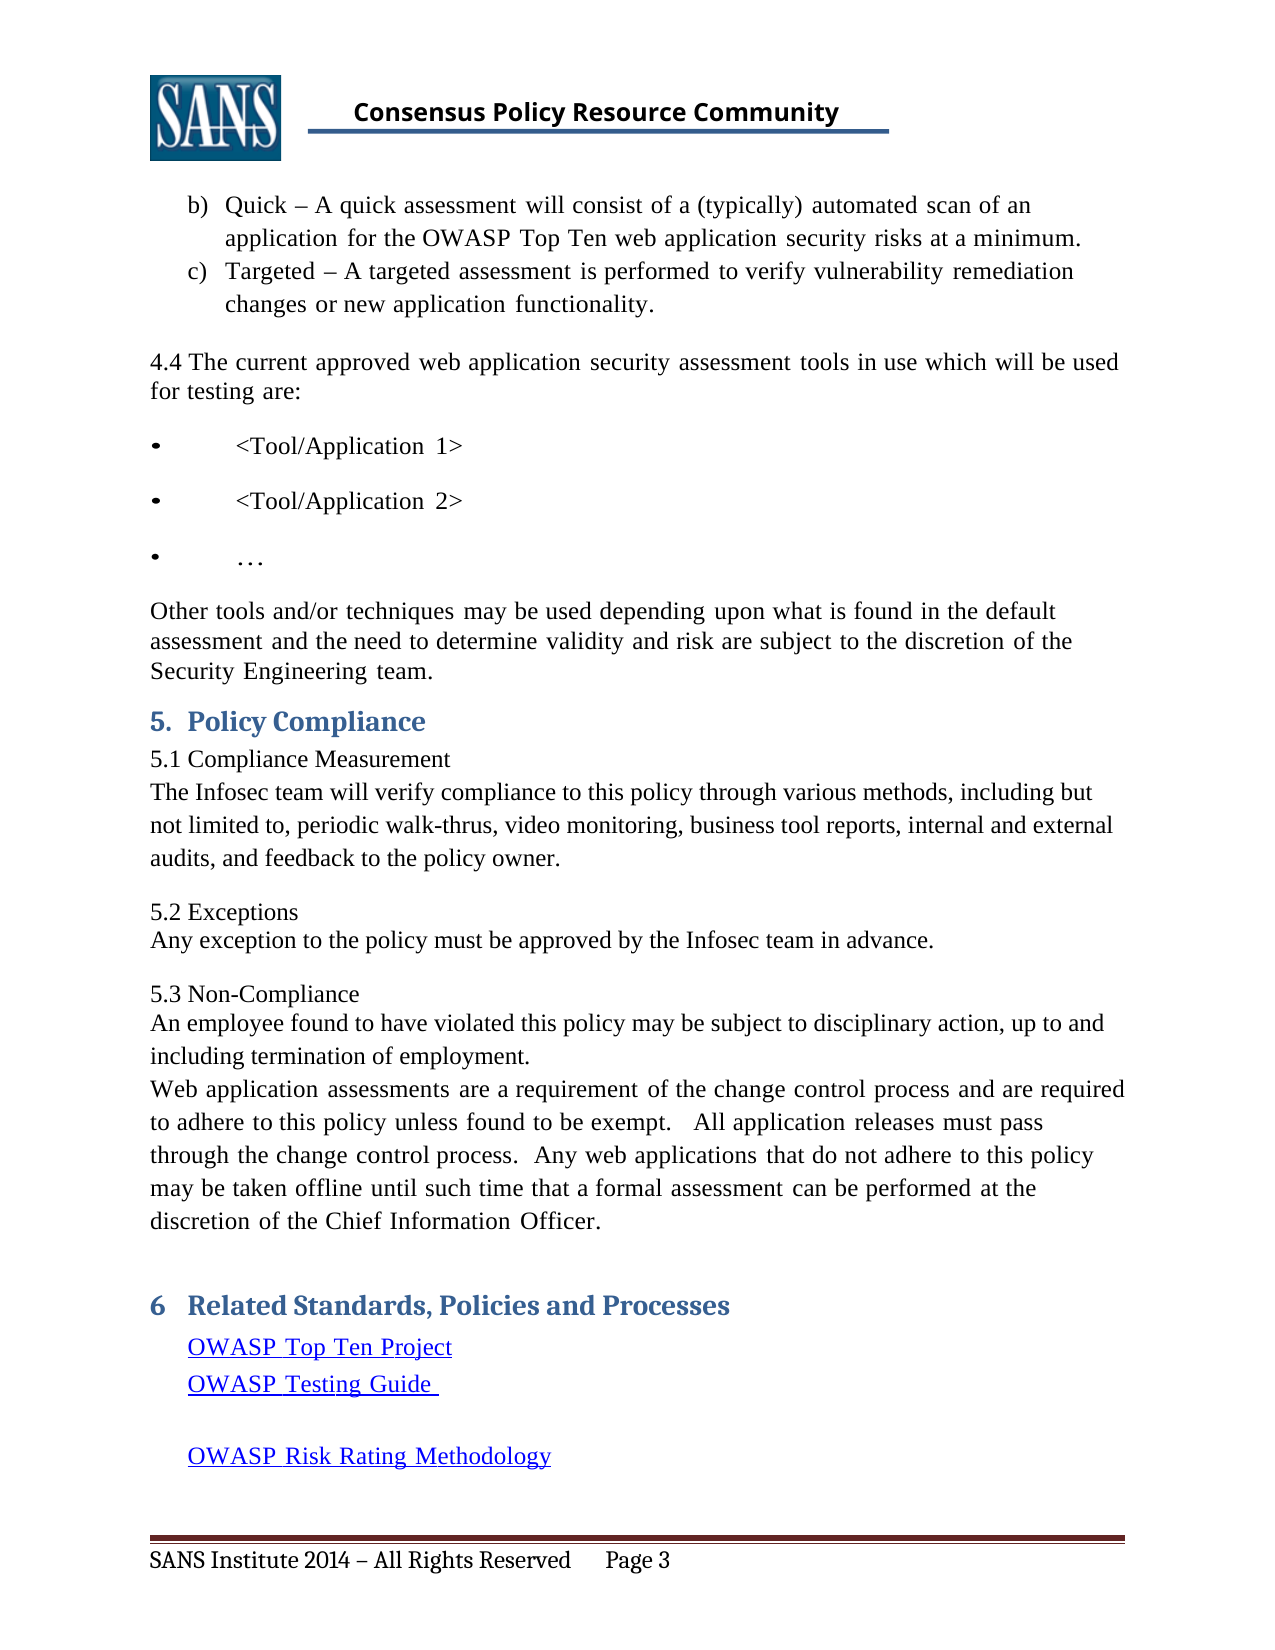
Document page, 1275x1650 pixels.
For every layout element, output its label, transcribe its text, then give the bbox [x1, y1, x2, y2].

text OWASP Testing Guide [187, 1369, 1127, 1398]
subtitle Exceptions [150, 897, 1125, 926]
text OWASP Risk Rating Methodology [187, 1441, 1127, 1470]
subtitle Policy Compliance [150, 705, 1125, 739]
list The Infosec team will verify compliance to this policy through various methods, including but not limited to, periodic walk-thrus, video monitoring, business tool reports, internal and external audits, and feedback to the policy owner. [150, 777, 1125, 872]
text Other tools and/or techniques may be used depending upon what is found in the default assessment and the need to determine validity and risk are subject to the discretion of the Security Engineering team. [150, 596, 1111, 685]
text OWASP Top Ten Project [187, 1332, 1127, 1361]
subtitle Non-Compliance [150, 979, 1125, 1008]
list Compliance Measurement [150, 744, 1125, 773]
list Web application assessments are a requirement of the change control process and are required to adhere to this policy unless found to be exempt. All application releases must pass through the change control process. Any web applications that do not adhere to this policy may be taken offline until such time that a formal assessment can be performed at the discretion of the Chief Information Officer. [150, 1074, 1125, 1235]
list An employee found to have violated this policy may be subject to disciplinary action, up to and including termination of employment. [150, 1008, 1125, 1070]
text • … [150, 542, 1127, 571]
list Any exception to the policy must be approved by the Infosec team in advance. [150, 926, 1125, 954]
list Quick – A quick assessment will consist of a (typically) automated scan of an application for the OWASP Top Ten web application security risks at a minimum. [187, 190, 1127, 251]
text • <Tool/Application 2> [150, 486, 1127, 515]
subtitle Related Standards, Policies and Processes [150, 1289, 1125, 1323]
text • <Tool/Application 1> [150, 431, 1127, 460]
list Targeted – A targeted assessment is performed to verify vulnerability remediation changes or new application functionality. [187, 256, 1080, 317]
text 4.4 The current approved web application security assessment tools in use which will be used for testing are: [150, 347, 1127, 405]
